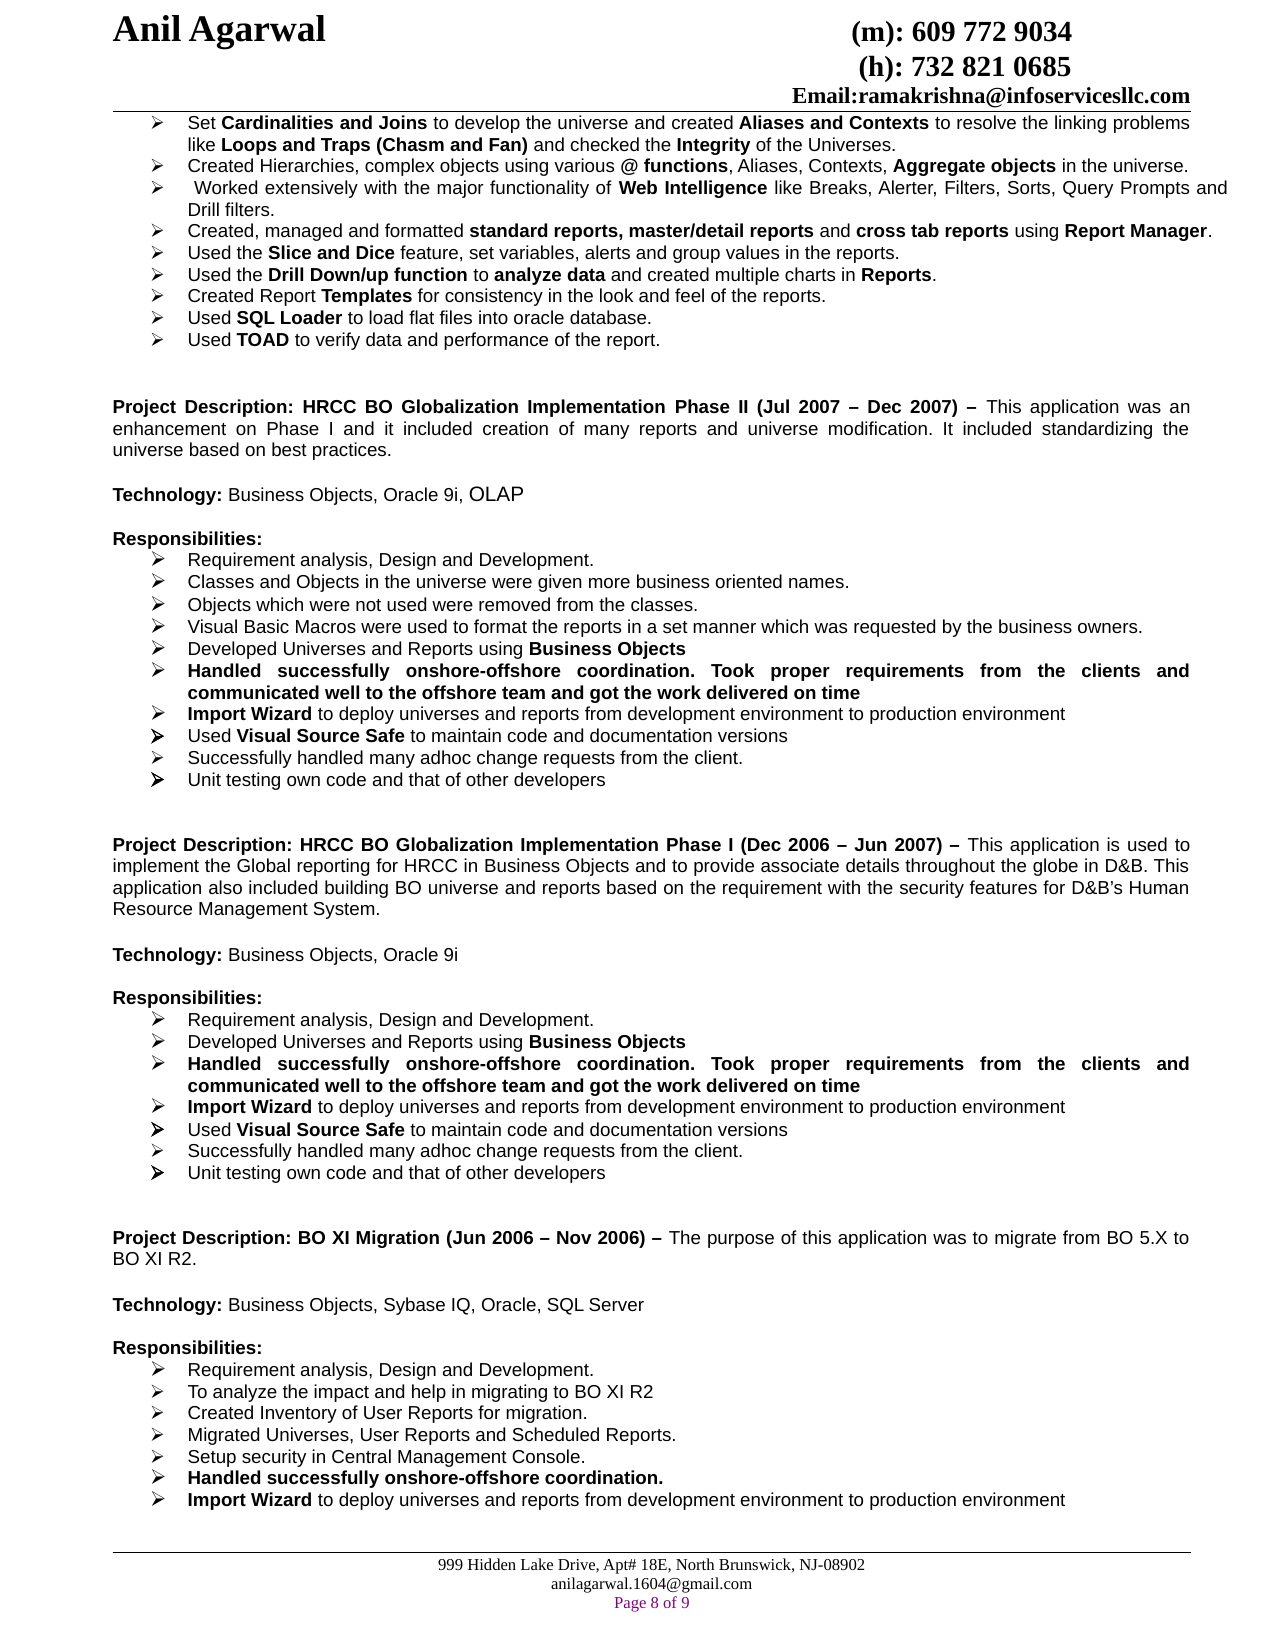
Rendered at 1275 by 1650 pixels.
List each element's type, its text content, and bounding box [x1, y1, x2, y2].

list Successfully handled many adhoc change requests from the client. [150, 747, 1005, 769]
text Technology: Business Objects, Sybase IQ, Oracle, SQL Server [112, 1294, 1191, 1315]
text Responsibilities: [112, 1337, 1191, 1358]
list Used SQL Loader to load flat files into oracle database. [112, 307, 1191, 328]
list Created Inventory of User Reports for migration. [150, 1402, 1191, 1424]
list Used TOAD to verify data and performance of the report. [112, 328, 1191, 350]
list Import Wizard to deploy universes and reports from development environment to production environment [150, 703, 1191, 725]
list Import Wizard to deploy universes and reports from development environment to production environment [150, 1489, 1191, 1511]
text Project Description: HRCC BO Globalization Implementation Phase II (Jul 2007 – Dec 2007) – This application was an enhancement on Phase I and it included creation of many reports and universe modification. It included standardizing the universe based on best practices. [112, 396, 1191, 461]
text Project Description: BO XI Migration (Jun 2006 – Nov 2006) – The purpose of this application was to migrate from BO 5.X to BO XI R2. [112, 1226, 1191, 1269]
list Used Visual Source Safe to maintain code and documentation versions [150, 1118, 1191, 1140]
list Handled successfully onshore-offshore coordination. Took proper requirements from the clients and communicated well to the offshore team and got the work delivered on time [150, 1053, 1191, 1096]
list Created Report Templates for consistency in the look and feel of the reports. [112, 285, 1191, 307]
list Handled successfully onshore-offshore coordination. [150, 1467, 1191, 1489]
list To analyze the impact and help in migrating to BO XI R2 [150, 1380, 1191, 1402]
list Set Cardinalities and Joins to develop the universe and created Aliases and Contexts to resolve the linking problems like Loops and Traps (Chasm and Fan) and checked the Integrity of the Universes. [150, 112, 1191, 155]
text Technology: Business Objects, Oracle 9i, OLAP [112, 482, 1191, 506]
list Used the Drill Down/up function to analyze data and created multiple charts in Reports. [112, 263, 1191, 285]
list Developed Universes and Reports using Business Objects [150, 1031, 1191, 1053]
list Created Hierarchies, complex objects using various @ functions, Aliases, Contexts, Aggregate objects in the universe. [150, 155, 1191, 177]
list Visual Basic Macros were used to format the reports in a set manner which was requested by the business owners. [150, 615, 1191, 637]
text Technology: Business Objects, Oracle 9i [112, 944, 1191, 965]
list Used Visual Source Safe to maintain code and documentation versions [150, 725, 1191, 747]
list Import Wizard to deploy universes and reports from development environment to production environment [150, 1096, 1191, 1118]
list Unit testing own code and that of other developers [150, 1162, 1191, 1183]
list Setup security in Central Management Console. [150, 1445, 1191, 1467]
list Requirement analysis, Design and Development. [150, 1358, 1191, 1380]
text Responsibilities: [112, 528, 1191, 549]
list Requirement analysis, Design and Development. [150, 1008, 1191, 1031]
text Project Description: HRCC BO Globalization Implementation Phase I (Dec 2006 – Jun 2007) – This application is used to implement the Global reporting for HRCC in Business Objects and to provide associate details throughout the globe in D&B. This application also included building BO universe and reports based on the requirement with the security features for D&B’s Human Resource Management System. [112, 833, 1191, 920]
list Created, managed and formatted standard reports, master/detail reports and cross tab reports using Report Manager. [112, 220, 1191, 242]
list Handled successfully onshore-offshore coordination. Took proper requirements from the clients and communicated well to the offshore team and got the work delivered on time [150, 659, 1191, 703]
list Worked extensively with the major functionality of Web Intelligence like Breaks, Alerter, Filters, Sorts, Query Prompts and Drill filters. [112, 177, 1191, 220]
list Objects which were not used were removed from the classes. [150, 593, 1191, 615]
text Responsibilities: [112, 987, 1191, 1008]
list Requirement analysis, Design and Development. [150, 549, 1191, 571]
list Classes and Objects in the universe were given more business oriented names. [150, 571, 1191, 593]
list Developed Universes and Reports using Business Objects [150, 637, 1191, 659]
list Unit testing own code and that of other developers [150, 769, 1191, 790]
list Migrated Universes, User Reports and Scheduled Reports. [150, 1424, 1191, 1445]
list Used the Slice and Dice feature, set variables, alerts and group values in the reports. [112, 242, 1191, 263]
list Successfully handled many adhoc change requests from the client. [150, 1140, 1005, 1162]
